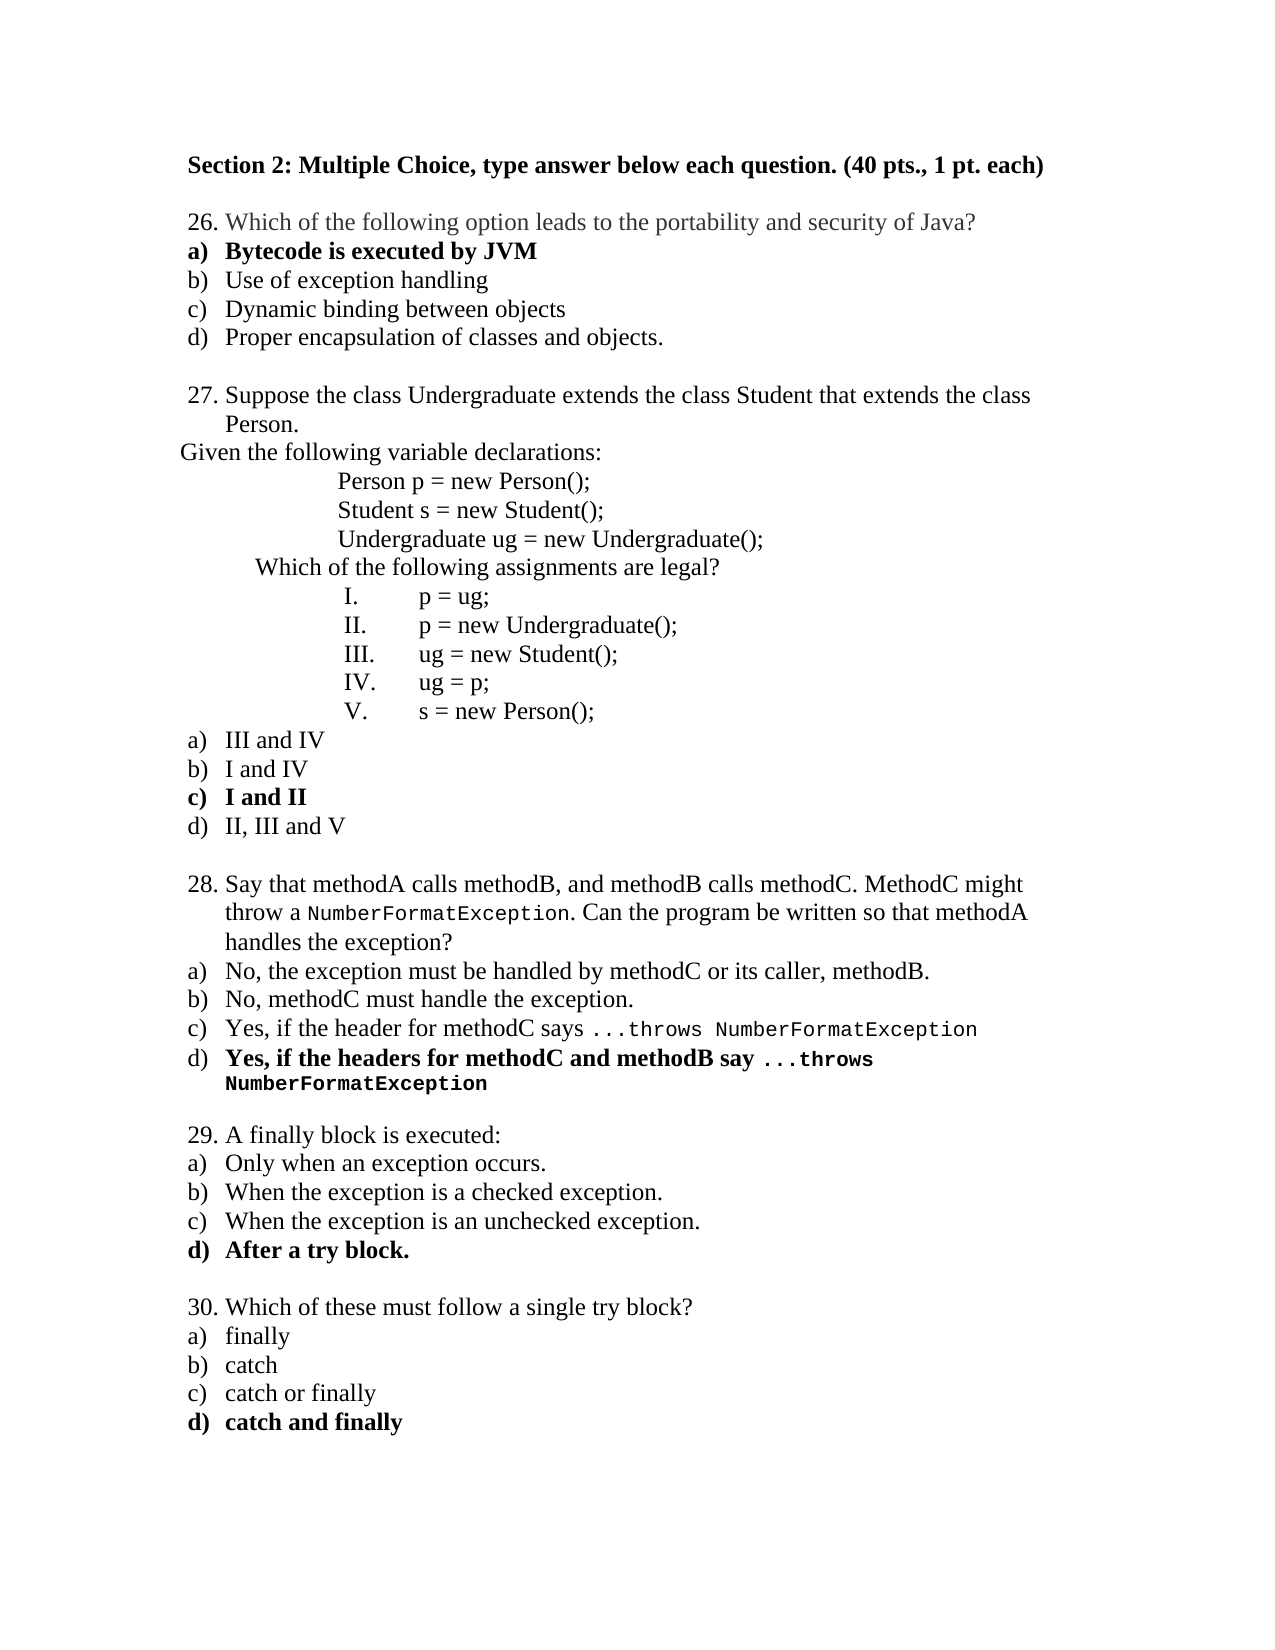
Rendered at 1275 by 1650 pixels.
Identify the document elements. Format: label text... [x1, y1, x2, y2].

list Say that methodA calls methodB, and methodB calls methodC. MethodC might throw a NumberFormatException. Can the program be written so that methodA handles the exception? [187, 869, 1087, 956]
list When the exception is an unchecked exception. [187, 1206, 1087, 1235]
list catch and finally [187, 1407, 1087, 1436]
text Person p = new Person(); [262, 466, 1087, 495]
list II, III and V [187, 811, 1087, 840]
text Undergraduate ug = new Undergraduate(); [262, 524, 1087, 552]
list ug = p; [344, 667, 1087, 696]
text Which of the following assignments are legal? [180, 552, 1087, 581]
list I and IV [187, 754, 1087, 782]
list Dynamic binding between objects [187, 294, 1087, 322]
list Only when an exception occurs. [187, 1148, 1087, 1177]
list III and IV [187, 725, 1087, 754]
list catch [187, 1350, 1087, 1378]
list After a try block. [187, 1235, 1087, 1263]
list Which of these must follow a single try block? [187, 1292, 1087, 1321]
list p = new Undergraduate(); [344, 610, 1087, 639]
list Yes, if the headers for methodC and methodB say ...throws NumberFormatException [187, 1043, 1087, 1096]
list I and II [187, 782, 1087, 811]
list Proper encapsulation of classes and objects. [187, 322, 1087, 351]
list Suppose the class Undergraduate extends the class Student that extends the class Person. [187, 380, 1087, 437]
list A finally block is executed: [187, 1120, 1087, 1148]
text Given the following variable declarations: [142, 437, 1087, 466]
list finally [187, 1321, 1087, 1350]
list catch or finally [187, 1378, 1087, 1407]
list When the exception is a checked exception. [187, 1177, 1087, 1206]
list p = ug; [344, 581, 1087, 610]
list Which of the following option leads to the portability and security of Java? [187, 207, 1087, 236]
list No, methodC must handle the exception. [187, 984, 1087, 1013]
list s = new Person(); [344, 696, 1087, 725]
text Student s = new Student(); [262, 495, 1087, 524]
list Yes, if the header for methodC says ...throws NumberFormatException [187, 1013, 1087, 1043]
list No, the exception must be handled by methodC or its caller, methodB. [187, 956, 1087, 984]
list Use of exception handling [187, 265, 1087, 294]
list Bytecode is executed by JVM [187, 236, 1087, 265]
text Section 2: Multiple Choice, type answer below each question. (40 pts., 1 pt. each) [187, 150, 1087, 179]
list ug = new Student(); [344, 639, 1087, 667]
